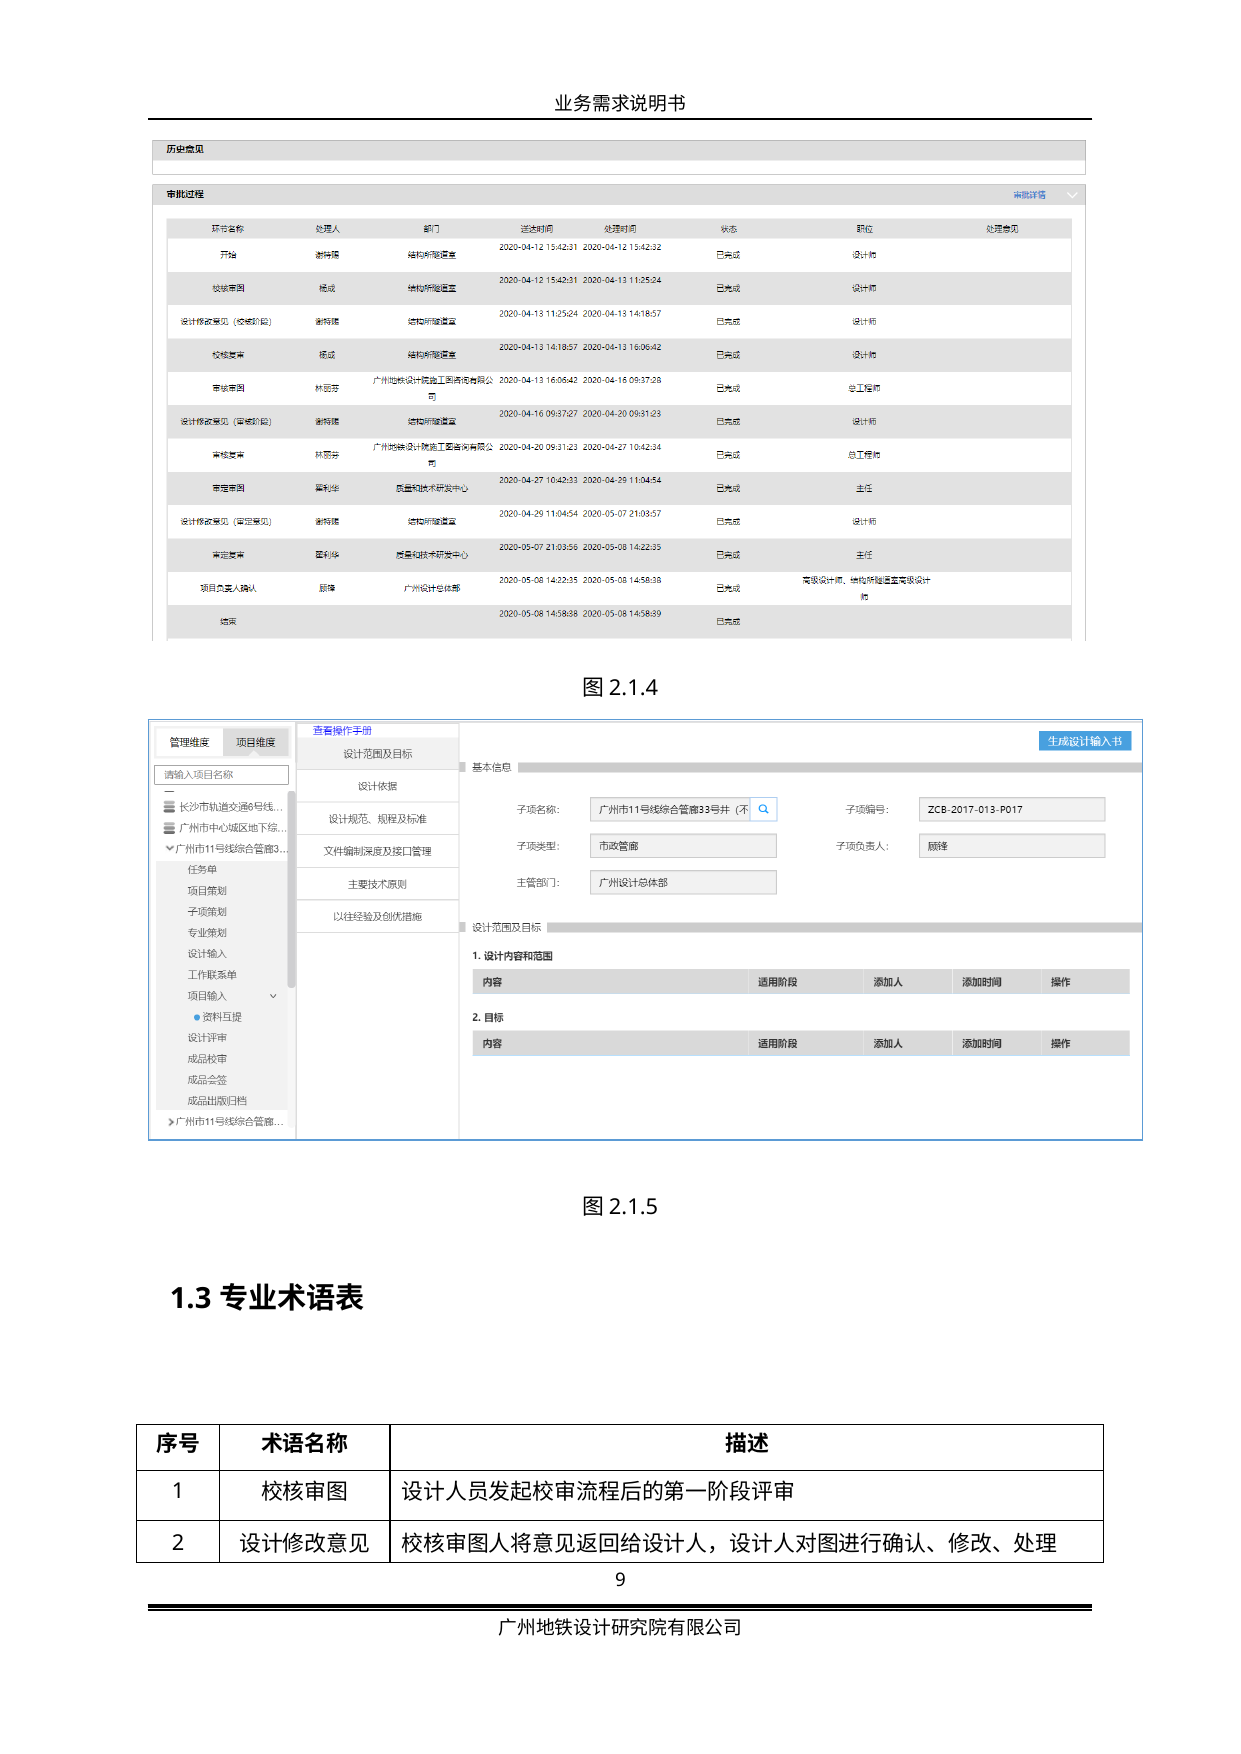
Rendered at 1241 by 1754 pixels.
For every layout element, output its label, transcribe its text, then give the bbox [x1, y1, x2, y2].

table_cell 校核审图 [220, 1471, 389, 1520]
table_header 序号 [137, 1425, 219, 1470]
picture [149, 720, 1142, 1139]
text 图2.1.4 [148, 670, 1092, 703]
subtitle 1.3 专业术语表 [169, 1264, 1092, 1329]
picture [147, 133, 1091, 641]
table_cell 设计人员发起校审流程后的第一阶段评审 [391, 1471, 1103, 1520]
text 图2.1.5 [148, 1188, 1092, 1221]
table_cell 设计修改意见（校核阶段） [220, 1521, 389, 1562]
table_cell 2 [137, 1521, 219, 1562]
table_header 描述 [391, 1425, 1103, 1470]
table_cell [391, 1521, 1103, 1562]
table_header 术语名称 [220, 1425, 389, 1470]
table_cell 1 [137, 1471, 219, 1520]
